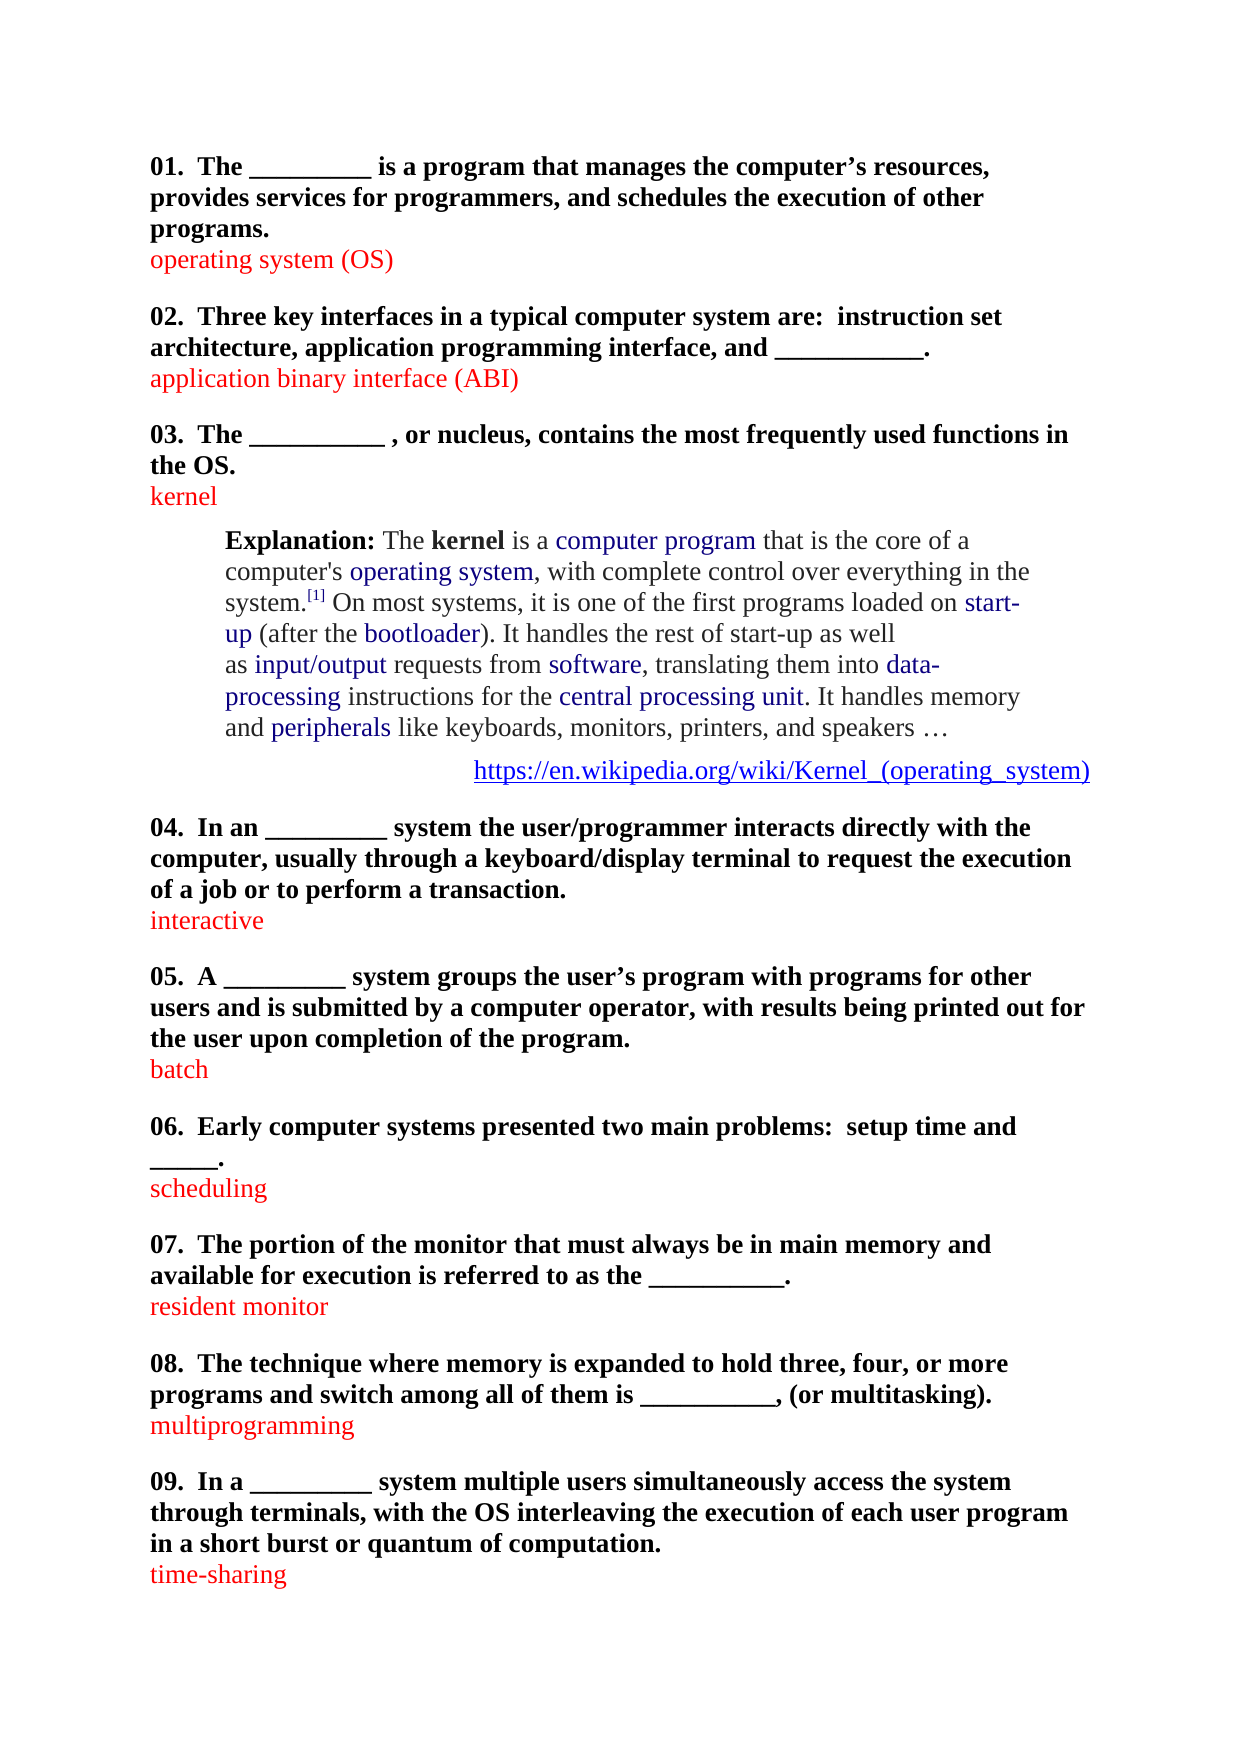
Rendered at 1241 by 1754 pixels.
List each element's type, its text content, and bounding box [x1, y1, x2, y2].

text 03. The __________ , or nucleus, contains the most frequently used functions in the OS. [150, 418, 1090, 480]
text 04. In an _________ system the user/programmer interacts directly with the computer, usually through a keyboard/display terminal to request the execution of a job or to perform a transaction. [150, 811, 1090, 904]
text batch [150, 1054, 1090, 1085]
text 05. A _________ system groups the user’s program with programs for other users and is submitted by a computer operator, with results being printed out for the user upon completion of the program. [150, 960, 1090, 1054]
text application binary interface (ABI) [150, 362, 1090, 393]
text operating system (OS) [150, 243, 1090, 274]
text 08. The technique where memory is expanded to hold three, four, or more programs and switch among all of them is __________, (or multitasking). [150, 1347, 1090, 1409]
text https://en.wikipedia.org/wiki/Kernel_(operating_system) [225, 754, 1090, 786]
text 01. The _________ is a program that manages the computer’s resources, provides services for programmers, and schedules the execution of other programs. [150, 150, 1090, 243]
text 09. In a _________ system multiple users simultaneously access the system through terminals, with the OS interleaving the execution of each user program in a short burst or quantum of computation. [150, 1465, 1090, 1558]
text 07. The portion of the monitor that must always be in main memory and available for execution is referred to as the __________. [150, 1228, 1090, 1291]
text kernel [150, 480, 1090, 511]
text 06. Early computer systems presented two main problems: setup time and _____. [150, 1110, 1090, 1172]
text Explanation: The kernel is a computer program that is the core of a computer's operating system, with complete control over everything in the system.[1] On most systems, it is one of the first programs loaded on start-up (after the bootloader). It handles the rest of start-up as well as input/output requests from software, translating them into data-processing instructions for the central processing unit. It handles memory and peripherals like keyboards, monitors, printers, and speakers … [225, 524, 1090, 742]
text interactive [150, 904, 1090, 935]
text scheduling [150, 1172, 1090, 1203]
text time-sharing [150, 1558, 1090, 1590]
text 02. Three key interfaces in a typical computer system are: instruction set architecture, application programming interface, and ___________. [150, 299, 1090, 362]
text multiprogramming [150, 1409, 1090, 1440]
text resident monitor [150, 1291, 1090, 1322]
